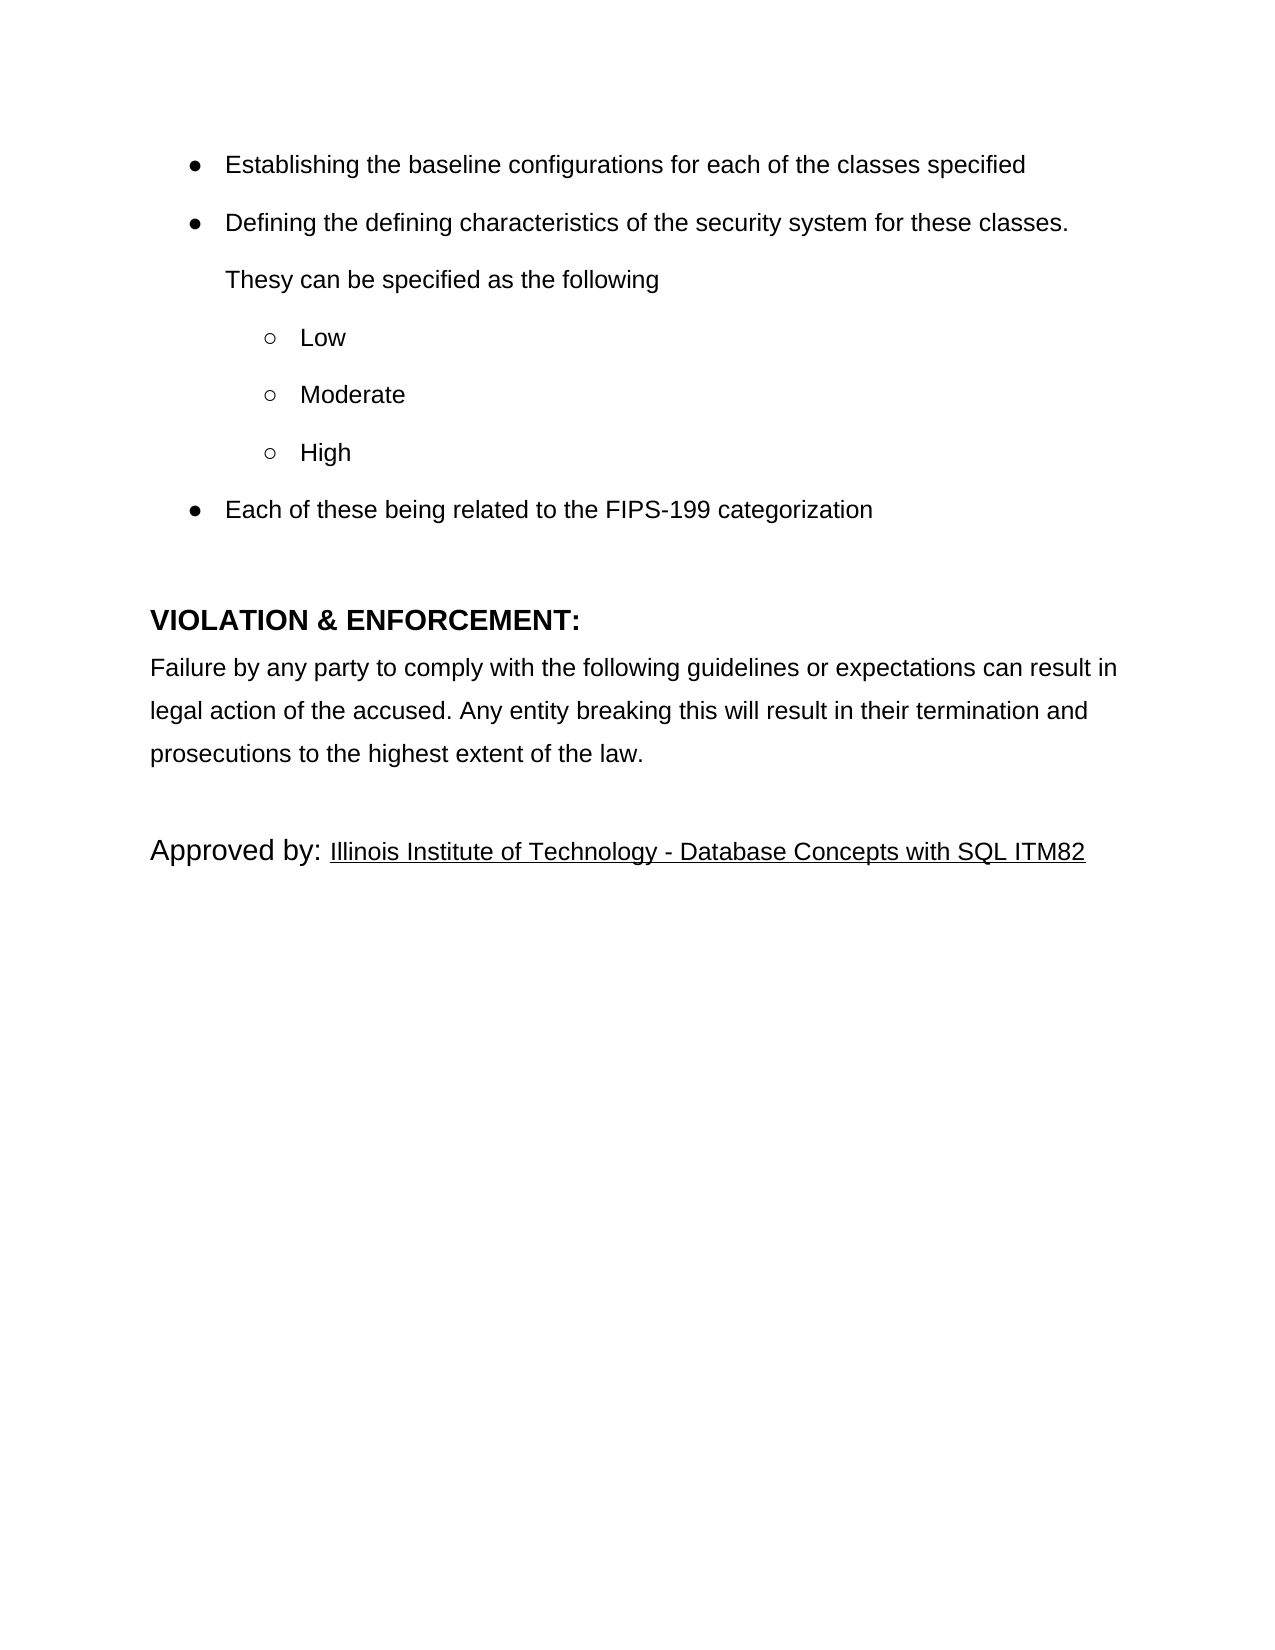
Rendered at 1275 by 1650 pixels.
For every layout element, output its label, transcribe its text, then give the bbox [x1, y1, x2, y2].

list Moderate [262, 380, 1125, 409]
text VIOLATION & ENFORCEMENT: [150, 603, 1125, 636]
list High [262, 437, 1125, 466]
list Establishing the baseline configurations for each of the classes specified [187, 150, 1125, 179]
list Defining the defining characteristics of the security system for these classes. Thesy can be specified as the following [187, 207, 1125, 294]
list Low [262, 322, 1125, 351]
text Approved by: Illinois Institute of Technology - Database Concepts with SQL ITM82 [150, 833, 1125, 866]
list Each of these being related to the FIPS-199 categorization [187, 495, 1125, 524]
text Failure by any party to comply with the following guidelines or expectations can result in legal action of the accused. Any entity breaking this will result in their termination and prosecutions to the highest extent of the law. [150, 653, 1125, 768]
